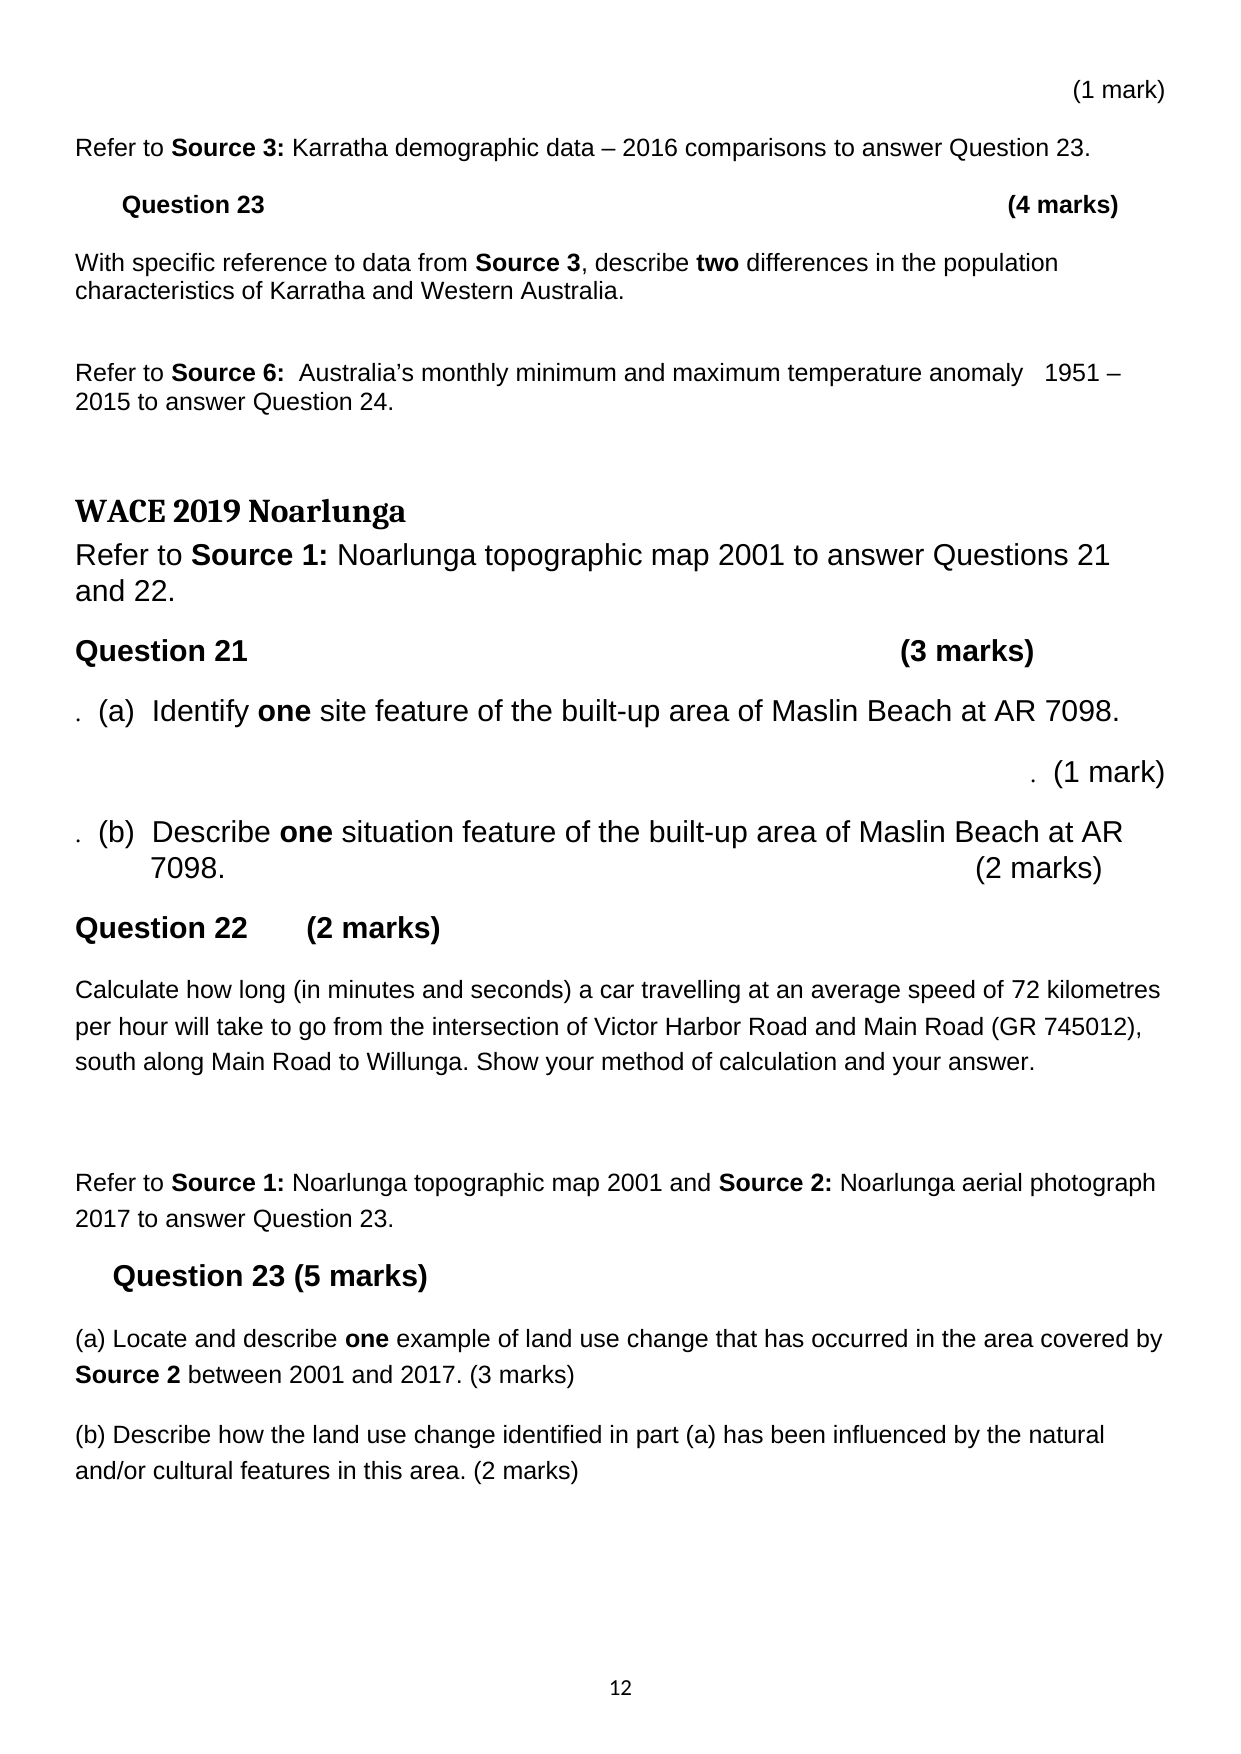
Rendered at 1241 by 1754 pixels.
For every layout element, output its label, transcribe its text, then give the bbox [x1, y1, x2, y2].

text Question 23 (4 marks) [75, 190, 1165, 219]
list (b) Describe one situation feature of the built-up area of Maslin Beach at AR 7098. (2 marks) [75, 814, 1165, 884]
text Refer to Source 1: Noarlunga topographic map 2001 to answer Questions 21 and 22. [75, 537, 1165, 607]
subtitle WACE 2019 Noarlunga [75, 492, 1165, 531]
text Question 22 (2 marks) [75, 909, 1165, 945]
text (a) Locate and describe one example of land use change that has occurred in the area covered by Source 2 between 2001 and 2017. (3 marks) [75, 1318, 1165, 1389]
text Refer to Source 6: Australia’s monthly minimum and maximum temperature anomaly 1951 – 2015 to answer Question 24. [75, 358, 1180, 416]
text With specific reference to data from Source 3, describe two differences in the population characteristics of Karratha and Western Australia. [75, 247, 1180, 305]
list (1 mark) [959, 75, 1165, 104]
text Refer to Source 3: Karratha demographic data – 2016 comparisons to answer Question 23. [75, 132, 1180, 161]
list (1 mark) [75, 753, 1165, 789]
text (b) Describe how the land use change identified in part (a) has been influenced by the natural and/or cultural features in this area. (2 marks) [75, 1414, 1165, 1484]
text Question 21 (3 marks) [75, 632, 1165, 668]
text Calculate how long (in minutes and seconds) a car travelling at an average speed of 72 kilometres per hour will take to go from the intersection of Victor Harbor Road and Main Road (GR 745012), south along Main Road to Willunga. Show your method of calculation and your answer. [75, 970, 1165, 1076]
text Refer to Source 1: Noarlunga topographic map 2001 and Source 2: Noarlunga aerial photograph 2017 to answer Question 23. [75, 1162, 1165, 1232]
list (a) Identify one site feature of the built-up area of Maslin Beach at AR 7098. [75, 693, 1165, 728]
text Question 23 (5 marks) [112, 1257, 1165, 1293]
